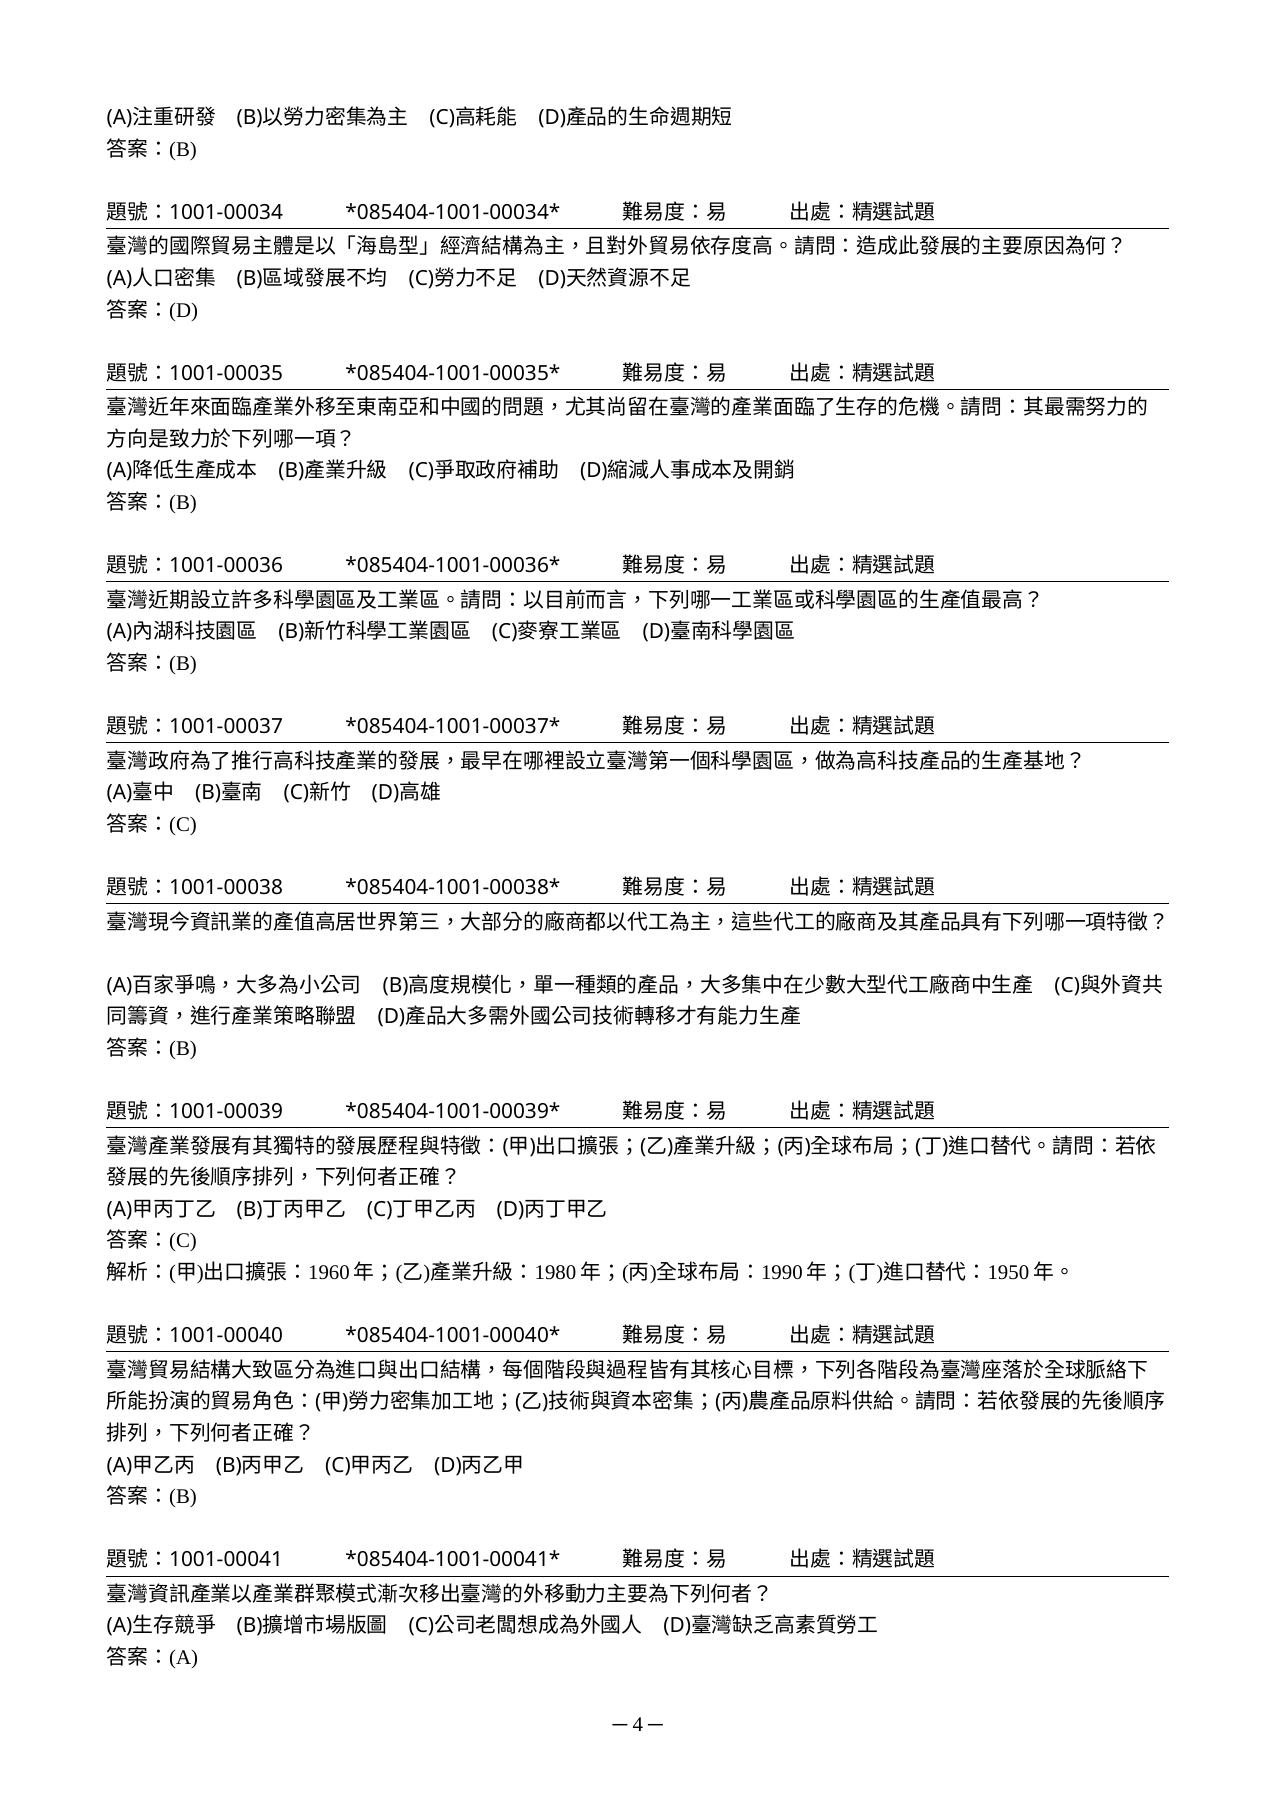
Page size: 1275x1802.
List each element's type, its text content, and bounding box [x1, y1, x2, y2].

text 答案：(C) [106, 1223, 1169, 1255]
text 題號：1001-00037 *085404-1001-00037* 難易度：易 出處：精選試題 [106, 709, 1169, 742]
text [106, 100, 1169, 131]
text 答案：(B) [106, 646, 1169, 677]
text 臺灣近期設立許多科學園區及工業區。請問：以目前而言，下列哪一工業區或科學園區的生產值最高？ (A)內湖科技園區 (B)新竹科學工業園區 (C)麥寮工業區 (D)臺南科學園區 [106, 582, 1169, 646]
text 解析：(甲)出口擴張：1960年；(乙)產業升級：1980年；(丙)全球布局：1990年；(丁)進口替代：1950年。 [106, 1255, 1169, 1286]
text 臺灣近年來面臨產業外移至東南亞和中國的問題，尤其尚留在臺灣的產業面臨了生存的危機。請問：其最需努力的方向是致力於下列哪一項？ (A)降低生產成本 (B)產業升級 (C)爭取政府補助 (D)縮減人事成本及開銷 [106, 390, 1169, 485]
text 答案：(D) [106, 292, 1169, 324]
text 臺灣貿易結構大致區分為進口與出口結構，每個階段與過程皆有其核心目標，下列各階段為臺灣座落於全球脈絡下所能扮演的貿易角色：(甲)勞力密集加工地；(乙)技術與資本密集；(丙)農產品原料供給。請問：若依發展的先後順序排列，下列何者正確？ (A)甲乙丙 (B)丙甲乙 (C)甲丙乙 (D)丙乙甲 [106, 1352, 1169, 1479]
text 題號：1001-00041 *085404-1001-00041* 難易度：易 出處：精選試題 [106, 1542, 1169, 1576]
text 臺灣現今資訊業的產值高居世界第三，大部分的廠商都以代工為主，這些代工的廠商及其產品具有下列哪一項特徵？ (A)百家爭鳴，大多為小公司 (B)高度規模化，單一種類的產品，大多集中在少數大型代工廠商中生產 (C)與外資共同籌資，進行產業策略聯盟 (D)產品大多需外國公司技術轉移才有能力生產 [106, 904, 1169, 1031]
text 題號：1001-00040 *085404-1001-00040* 難易度：易 出處：精選試題 [106, 1318, 1169, 1351]
text 答案：(B) [106, 1479, 1169, 1510]
text 題號：1001-00036 *085404-1001-00036* 難易度：易 出處：精選試題 [106, 548, 1169, 581]
text 臺灣的國際貿易主體是以「海島型」經濟結構為主，且對外貿易依存度高。請問：造成此發展的主要原因為何？ (A)人口密集 (B)區域發展不均 (C)勞力不足 (D)天然資源不足 [106, 229, 1169, 292]
text 答案：(C) [106, 807, 1169, 838]
text 答案：(B) [106, 1031, 1169, 1062]
text 題號：1001-00034 *085404-1001-00034* 難易度：易 出處：精選試題 [106, 194, 1169, 228]
text 臺灣產業發展有其獨特的發展歷程與特徵：(甲)出口擴張；(乙)產業升級；(丙)全球布局；(丁)進口替代。請問：若依發展的先後順序排列，下列何者正確？ (A)甲丙丁乙 (B)丁丙甲乙 (C)丁甲乙丙 (D)丙丁甲乙 [106, 1128, 1169, 1223]
text 題號：1001-00038 *085404-1001-00038* 難易度：易 出處：精選試題 [106, 870, 1169, 903]
text 題號：1001-00035 *085404-1001-00035* 難易度：易 出處：精選試題 [106, 355, 1169, 389]
text 答案：(B) [106, 485, 1169, 516]
text 題號：1001-00039 *085404-1001-00039* 難易度：易 出處：精選試題 [106, 1094, 1169, 1127]
text 答案：(B) [106, 131, 1169, 163]
text 臺灣政府為了推行高科技產業的發展，最早在哪裡設立臺灣第一個科學園區，做為高科技產品的生產基地？ (A)臺中 (B)臺南 (C)新竹 (D)高雄 [106, 743, 1169, 807]
text 答案：(A) [106, 1640, 1169, 1671]
text 臺灣資訊產業以產業群聚模式漸次移出臺灣的外移動力主要為下列何者？ (A)生存競爭 (B)擴增市場版圖 (C)公司老闆想成為外國人 (D)臺灣缺乏高素質勞工 [106, 1577, 1169, 1640]
